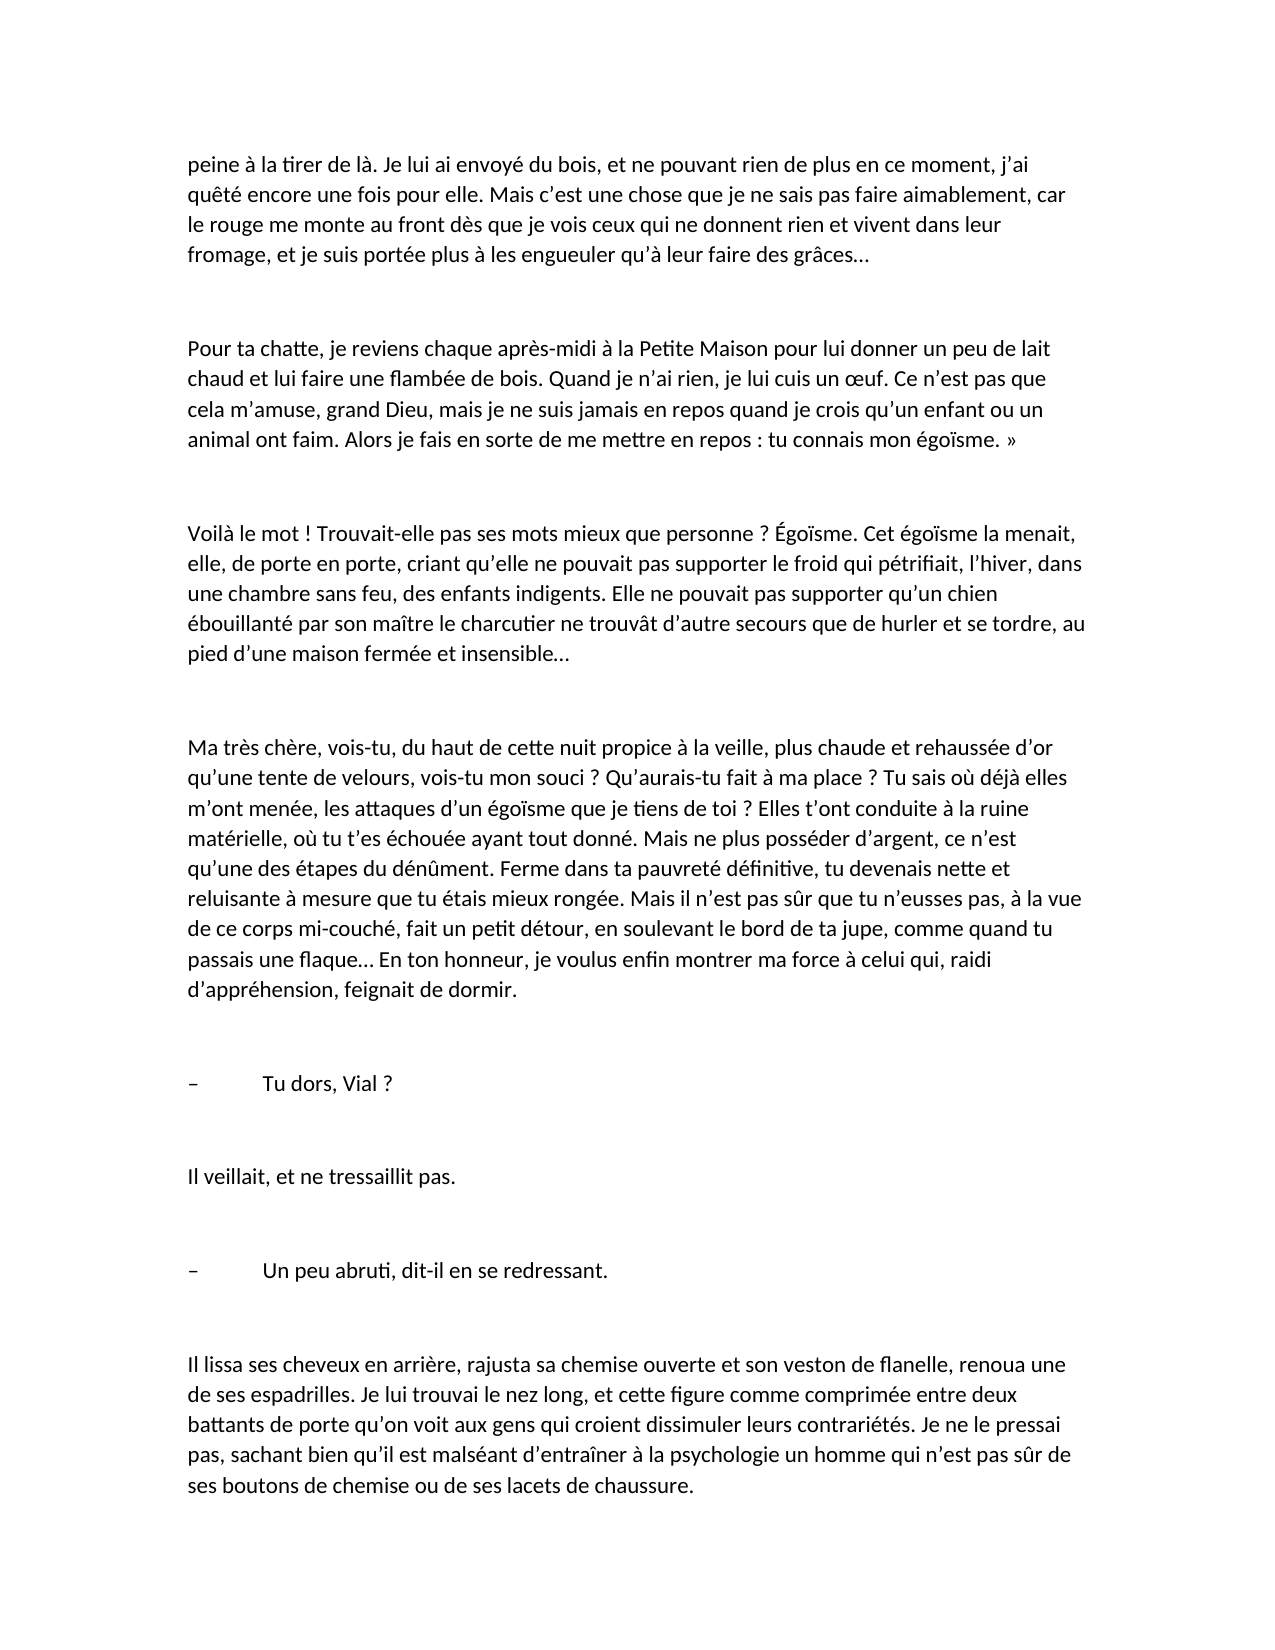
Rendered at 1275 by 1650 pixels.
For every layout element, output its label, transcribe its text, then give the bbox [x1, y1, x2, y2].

text Il lissa ses cheveux en arrière, rajusta sa chemise ouverte et son veston de flanelle, renoua une de ses espadrilles. Je lui trouvai le nez long, et cette figure comme comprimée entre deux battants de porte qu’on voit aux gens qui croient dissimuler leurs contrariétés. Je ne le pressai pas, sachant bien qu’il est malséant d’entraîner à la psychologie un homme qui n’est pas sûr de ses boutons de chemise ou de ses lacets de chaussure. [187, 1350, 1087, 1499]
text Pour ta chatte, je reviens chaque après-midi à la Petite Maison pour lui donner un peu de lait chaud et lui faire une flambée de bois. Quand je n’ai rien, je lui cuis un œuf. Ce n’est pas que cela m’amuse, grand Dieu, mais je ne suis jamais en repos quand je crois qu’un enfant ou un animal ont faim. Alors je fais en sorte de me mettre en repos : tu connais mon égoïsme. » [187, 334, 1087, 453]
text – Un peu abruti, dit-il en se redressant. [187, 1256, 1087, 1284]
text Ma très chère, vois-tu, du haut de cette nuit propice à la veille, plus chaude et rehaussée d’or qu’une tente de velours, vois-tu mon souci ? Qu’aurais-tu fait à ma place ? Tu sais où déjà elles m’ont menée, les attaques d’un égoïsme que je tiens de toi ? Elles t’ont conduite à la ruine matérielle, où tu t’es échouée ayant tout donné. Mais ne plus posséder d’argent, ce n’est qu’une des étapes du dénûment. Ferme dans ta pauvreté définitive, tu devenais nette et reluisante à mesure que tu étais mieux rongée. Mais il n’est pas sûr que tu n’eusses pas, à la vue de ce corps mi-couché, fait un petit détour, en soulevant le bord de ta jupe, comme quand tu passais une flaque… En ton honneur, je voulus enfin montrer ma force à celui qui, raidi d’appréhension, feignait de dormir. [187, 733, 1087, 1003]
text Il veillait, et ne tressaillit pas. [187, 1162, 1087, 1191]
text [187, 150, 1087, 269]
text – Tu dors, Vial ? [187, 1069, 1087, 1097]
text Voilà le mot ! Trouvait-elle pas ses mots mieux que personne ? Égoïsme. Cet égoïsme la menait, elle, de porte en porte, criant qu’elle ne pouvait pas supporter le froid qui pétrifiait, l’hiver, dans une chambre sans feu, des enfants indigents. Elle ne pouvait pas supporter qu’un chien ébouillanté par son maître le charcutier ne trouvât d’autre secours que de hurler et se tordre, au pied d’une maison fermée et insensible… [187, 519, 1087, 668]
